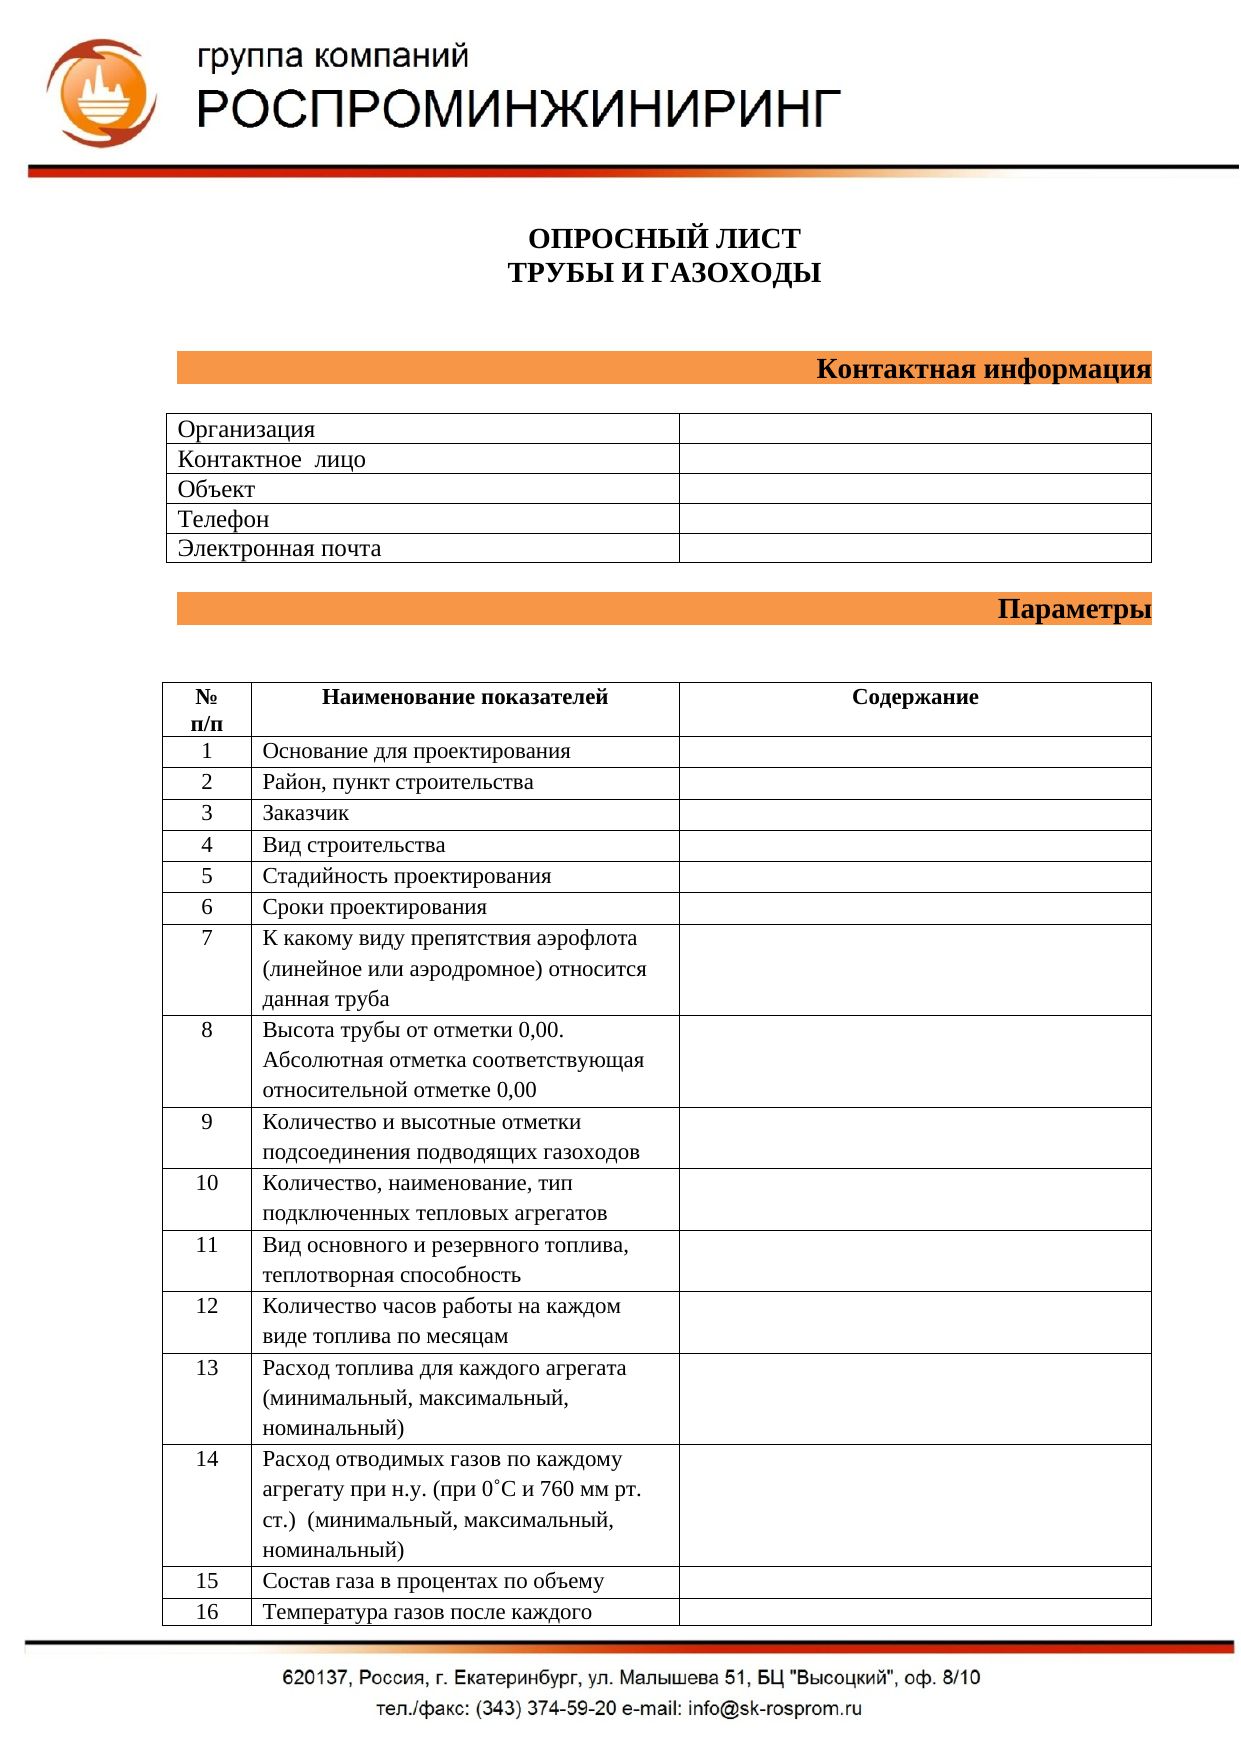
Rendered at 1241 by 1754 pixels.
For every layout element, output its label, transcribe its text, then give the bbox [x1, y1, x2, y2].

table_cell 4 [163, 831, 251, 861]
table_cell 9 [163, 1108, 251, 1168]
table_cell Количество и высотные отметки подсоединения подводящих газоходов [252, 1108, 679, 1168]
text Контактная информация [177, 351, 1152, 384]
table_cell 5 [163, 862, 251, 892]
table_cell Состав газа в процентах по объему [252, 1567, 679, 1597]
table_cell Температура газов после каждого агрегата [252, 1599, 679, 1625]
table_cell [680, 800, 1151, 830]
table_cell [680, 1599, 1151, 1625]
table_cell 10 [163, 1169, 251, 1230]
table_cell [680, 1169, 1151, 1230]
table_cell Сроки проектирования [252, 893, 679, 923]
table_cell [680, 1292, 1151, 1353]
text ОПРОСНЫЙ ЛИСТ [177, 222, 1152, 255]
table_header Организация [167, 414, 679, 443]
table_cell Основание для проектирования [252, 737, 679, 767]
table_cell К какому виду препятствия аэрофлота (линейное или аэродромное) относится данная труба [252, 925, 679, 1015]
table_cell [680, 1231, 1151, 1291]
table_cell [680, 534, 1151, 562]
table_cell [680, 1016, 1151, 1107]
table_cell [680, 1567, 1151, 1597]
table_cell 3 [163, 800, 251, 830]
table_cell 15 [163, 1567, 251, 1597]
table_cell Стадийность проектирования [252, 862, 679, 892]
table_header № п/п [163, 683, 251, 736]
table_cell 2 [163, 768, 251, 798]
table_cell [680, 737, 1151, 767]
table_cell Объект [167, 474, 679, 503]
table_cell 8 [163, 1016, 251, 1107]
table_cell Количество, наименование, тип подключенных тепловых агрегатов [252, 1169, 679, 1230]
table_cell [680, 862, 1151, 892]
table_cell [680, 474, 1151, 503]
table_cell Количество часов работы на каждом виде топлива по месяцам [252, 1292, 679, 1353]
table_header Наименование показателей [252, 683, 679, 736]
table_cell [680, 1445, 1151, 1566]
text ТРУБЫ И ГАЗОХОДЫ [177, 255, 1152, 289]
table_cell Телефон [167, 504, 679, 532]
table_cell [680, 831, 1151, 861]
table_cell [680, 925, 1151, 1015]
table_cell Расход отводимых газов по каждому агрегату при н.у. (при 0˚С и рт. ст.) (минимальный, максимальный, номинальный) [252, 1445, 679, 1566]
table_header [680, 414, 1151, 443]
table_cell Вид основного и резервного топлива, теплотворная способность [252, 1231, 679, 1291]
table_cell Контактное лицо [167, 444, 679, 473]
table_cell [680, 1108, 1151, 1168]
picture [23, 1629, 1239, 1732]
picture [18, 1, 1239, 182]
table_cell [680, 893, 1151, 923]
table_cell 1 [163, 737, 251, 767]
table_cell 12 [163, 1292, 251, 1353]
table_cell [680, 444, 1151, 473]
table_cell Вид строительства [252, 831, 679, 861]
table_header Содержание [680, 683, 1151, 736]
table_cell 6 [163, 893, 251, 923]
table_cell [680, 504, 1151, 532]
table_cell Высота трубы от отметки 0,00. Абсолютная отметка соответствующая относительной отметке 0,00 [252, 1016, 679, 1107]
table_cell 13 [163, 1354, 251, 1444]
table_cell Расход топлива для каждого агрегата (минимальный, максимальный, номинальный) [252, 1354, 679, 1444]
table_cell Район, пункт строительства [252, 768, 679, 798]
table_cell 16 [163, 1599, 251, 1625]
table_cell Электронная почта [167, 534, 679, 562]
table_cell 11 [163, 1231, 251, 1291]
table_cell [680, 768, 1151, 798]
table_cell Заказчик [252, 800, 679, 830]
table_cell 7 [163, 925, 251, 1015]
text Параметры [177, 592, 1152, 625]
table_cell 14 [163, 1445, 251, 1566]
table_cell [680, 1354, 1151, 1444]
